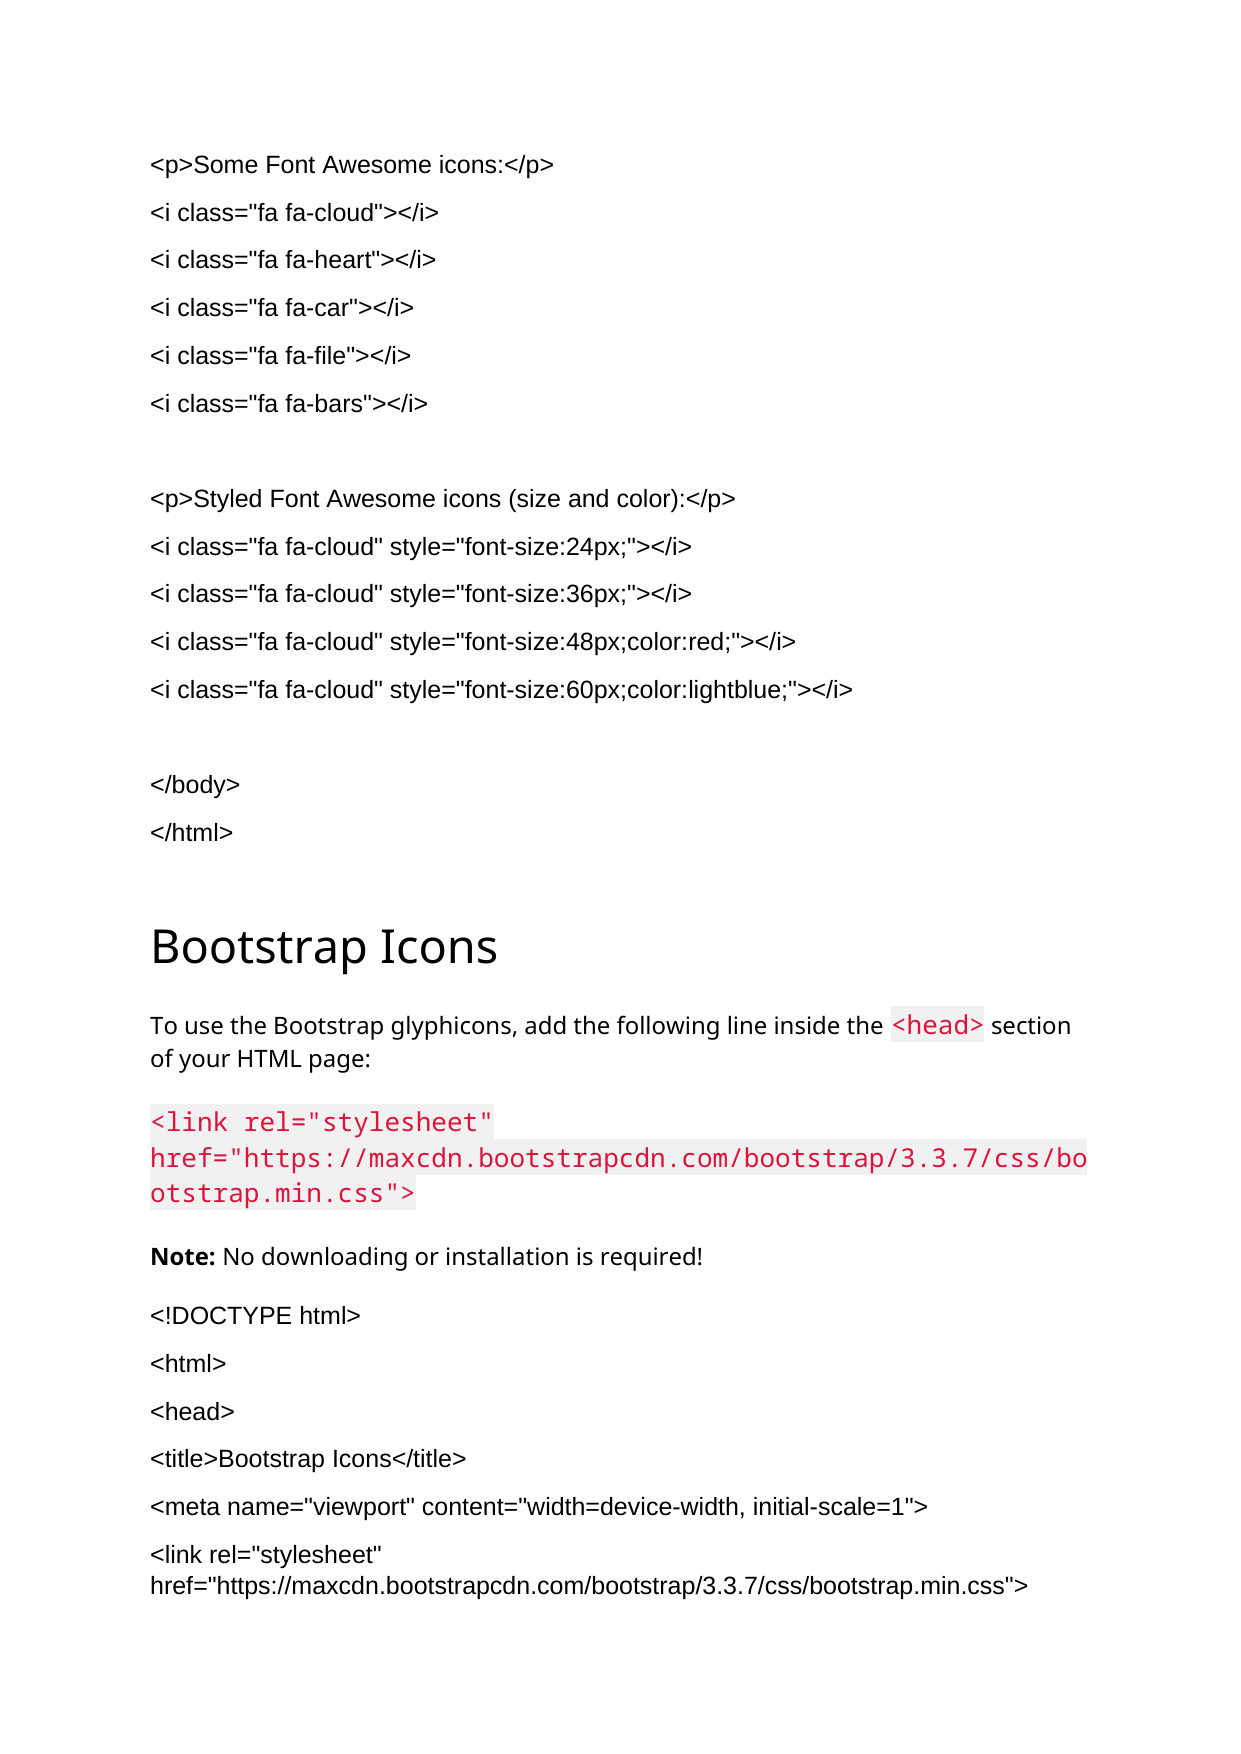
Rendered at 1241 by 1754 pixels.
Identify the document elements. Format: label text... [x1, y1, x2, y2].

text <i class="fa fa-bars"></i> [150, 388, 1090, 417]
text To use the Bootstrap glyphicons, add the following line inside the <head> section of your HTML page: [150, 1006, 1090, 1074]
text <i class="fa fa-cloud"></i> [150, 198, 1090, 226]
text <i class="fa fa-cloud" style="font-size:36px;"></i> [150, 579, 1090, 608]
text <i class="fa fa-file"></i> [150, 341, 1090, 369]
text <i class="fa fa-cloud" style="font-size:24px;"></i> [150, 532, 1090, 560]
text <i class="fa fa-car"></i> [150, 293, 1090, 322]
text <head> [150, 1397, 1090, 1425]
text <i class="fa fa-cloud" style="font-size:60px;color:lightblue;"></i> [150, 675, 1090, 703]
subtitle Bootstrap Icons [150, 913, 1090, 977]
text <html> [150, 1349, 1090, 1378]
text <meta name="viewport" content="width=device-width, initial-scale=1"> [150, 1492, 1090, 1521]
text <p>Some Font Awesome icons:</p> [150, 150, 1090, 179]
text <title>Bootstrap Icons</title> [150, 1444, 1090, 1473]
text <p>Styled Font Awesome icons (size and color):</p> [150, 484, 1090, 513]
text <!DOCTYPE html> [150, 1301, 1090, 1330]
text </html> [150, 818, 1090, 847]
text </body> [150, 770, 1090, 799]
text Note: No downloading or installation is required! [150, 1239, 1090, 1272]
text <link rel="stylesheet" href="https://maxcdn.bootstrapcdn.com/bootstrap/3.3.7/css/bootstrap.min.css"> [150, 1540, 1090, 1599]
text <i class="fa fa-cloud" style="font-size:48px;color:red;"></i> [150, 627, 1090, 656]
text <i class="fa fa-heart"></i> [150, 245, 1090, 274]
text <link rel="stylesheet" href="https://maxcdn.bootstrapcdn.com/bootstrap/3.3.7/css/bootstrap.min.css"> [416, 1104, 1090, 1210]
